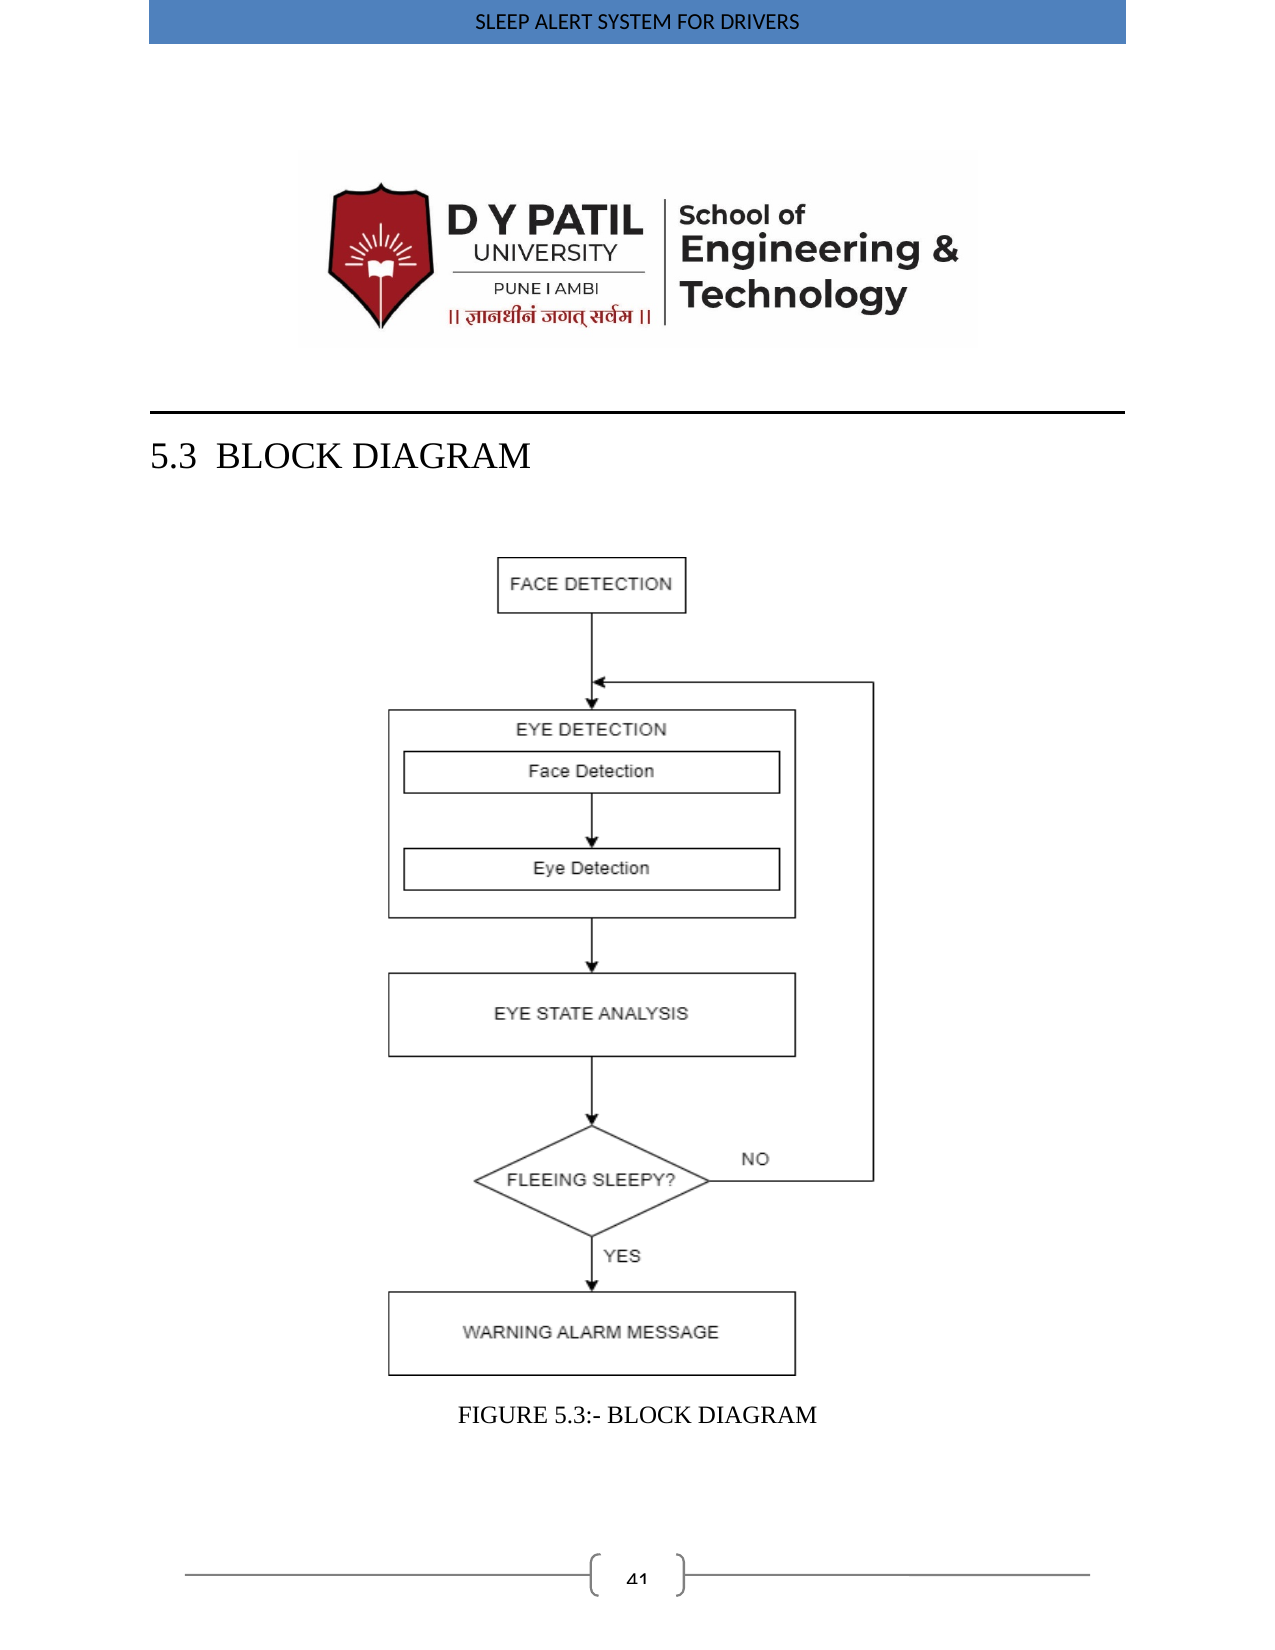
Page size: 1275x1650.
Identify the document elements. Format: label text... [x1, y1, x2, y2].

text 5.3 BLOCK DIAGRAM [150, 433, 1125, 476]
picture [297, 150, 978, 348]
text FIGURE 5.3:- BLOCK DIAGRAM [150, 1401, 1125, 1429]
picture [388, 557, 887, 1376]
